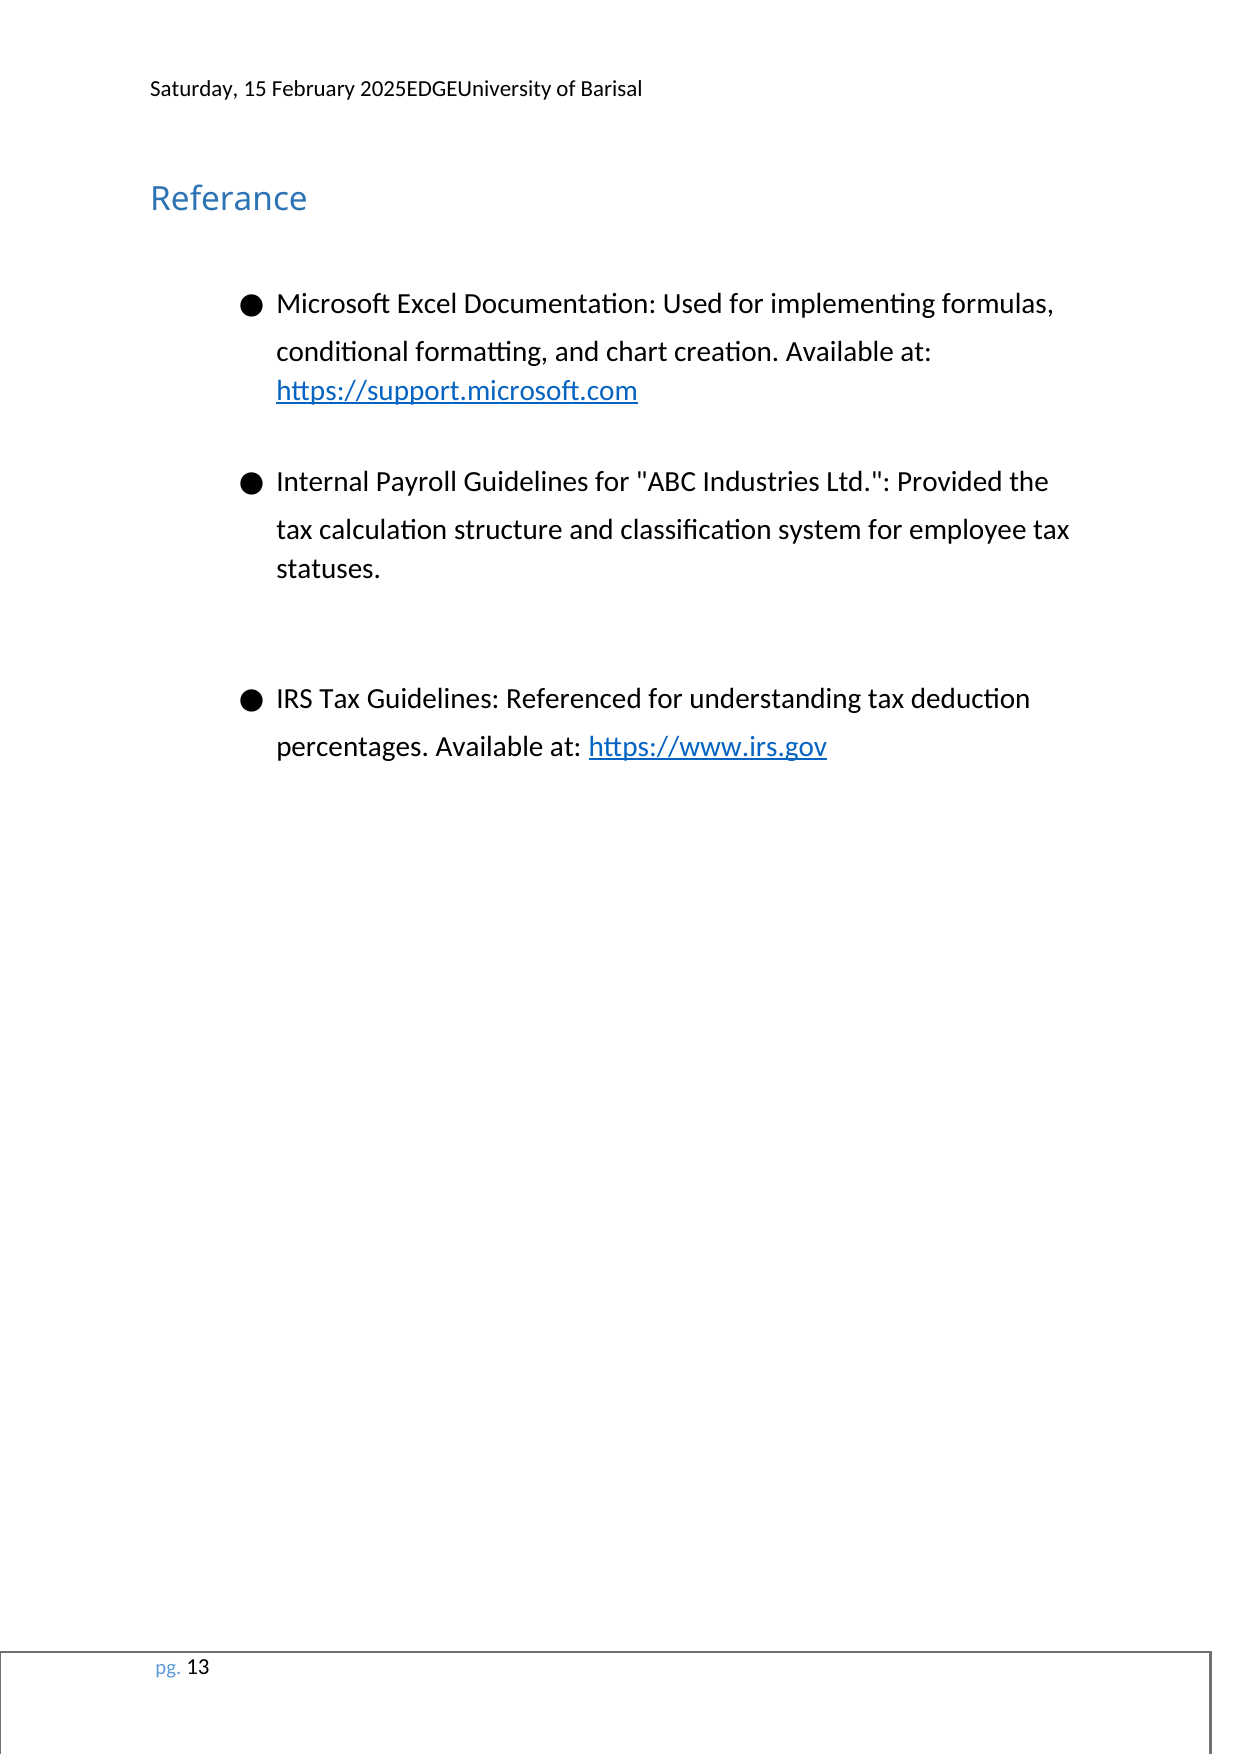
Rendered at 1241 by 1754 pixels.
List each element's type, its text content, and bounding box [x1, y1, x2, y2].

list Microsoft Excel Documentation: Used for implementing formulas, conditional formatting, and chart creation. Available at: https://support.microsoft.com [238, 271, 1090, 407]
list IRS Tax Guidelines: Referenced for understanding tax deduction percentages. Available at: https://www.irs.gov [238, 665, 1090, 763]
list Internal Payroll Guidelines for "ABC Industries Ltd.": Provided the tax calculation structure and classification system for employee tax statuses. [238, 449, 1090, 585]
subtitle Referance [150, 175, 1090, 220]
